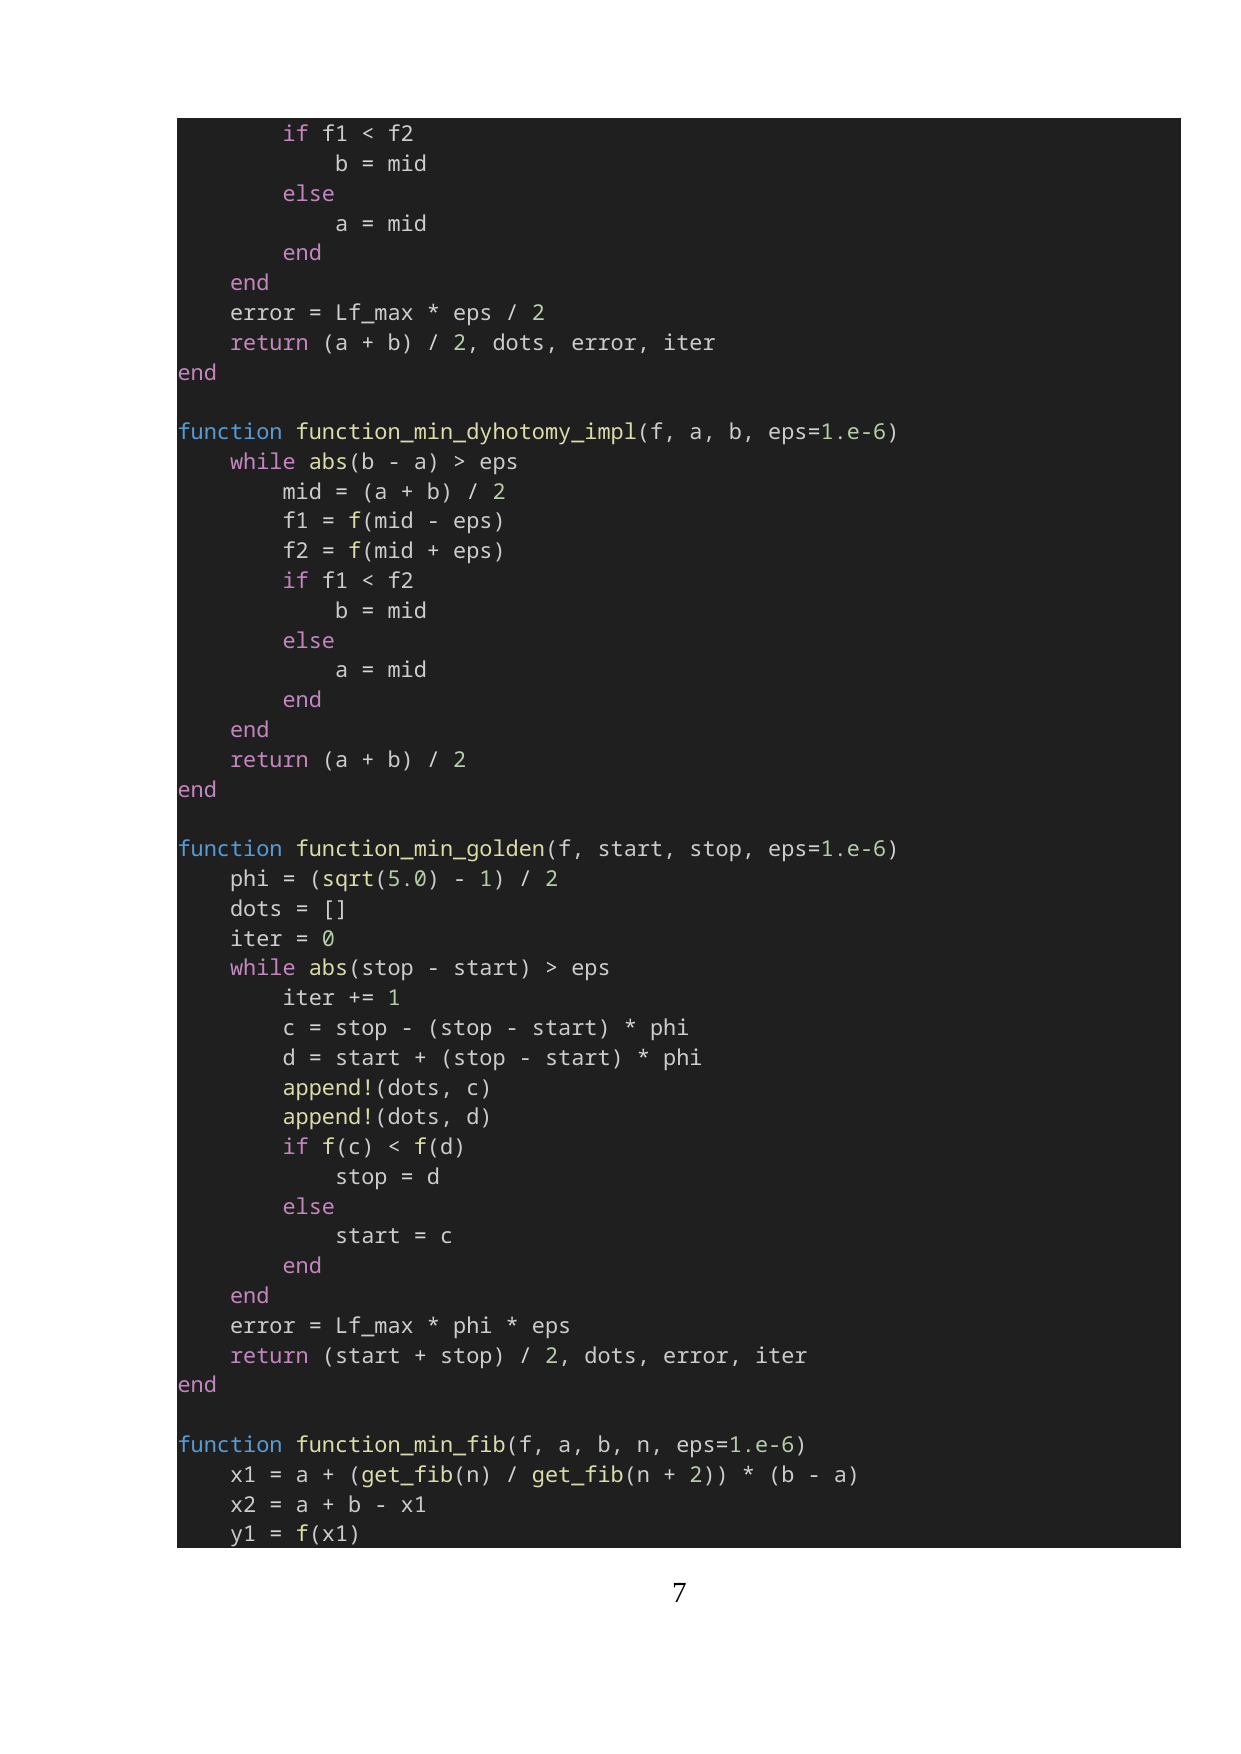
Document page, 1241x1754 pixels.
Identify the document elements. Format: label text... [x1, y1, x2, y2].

text end [177, 1369, 1181, 1399]
text end [177, 1250, 1181, 1280]
text stop = d [177, 1161, 1181, 1191]
text y1 = f(x1) [177, 1518, 1181, 1548]
text end [177, 237, 1181, 267]
text error = Lf_max * eps / 2 [177, 297, 1181, 327]
text else [177, 1191, 1181, 1220]
text iter += 1 [177, 982, 1181, 1012]
text end [177, 714, 1181, 744]
text iter = 0 [177, 922, 1181, 952]
text else [177, 624, 1181, 654]
text phi = (sqrt(5.0) - 1) / 2 [177, 863, 1181, 893]
text end [177, 773, 1181, 803]
text end [177, 684, 1181, 714]
text if f(c) < f(d) [177, 1131, 1181, 1161]
text function function_min_dyhotomy_impl(f, a, b, eps=1.e-6) [177, 416, 1181, 446]
text start = c [177, 1220, 1181, 1250]
text function function_min_golden(f, start, stop, eps=1.e-6) [177, 833, 1181, 863]
text else [177, 178, 1181, 207]
text error = Lf_max * phi * eps [177, 1310, 1181, 1339]
text a = mid [177, 654, 1181, 684]
text f1 = f(mid - eps) [177, 505, 1181, 535]
text d = start + (stop - start) * phi [177, 1042, 1181, 1071]
text if f1 < f2 [177, 118, 1181, 148]
text return (a + b) / 2 [177, 744, 1181, 773]
text while abs(stop - start) > eps [177, 952, 1181, 982]
text end [177, 356, 1181, 386]
text if f1 < f2 [177, 565, 1181, 595]
text c = stop - (stop - start) * phi [177, 1012, 1181, 1042]
text append!(dots, d) [177, 1101, 1181, 1131]
text function function_min_fib(f, a, b, n, eps=1.e-6) [177, 1429, 1181, 1459]
text mid = (a + b) / 2 [177, 476, 1181, 505]
text x2 = a + b - x1 [177, 1488, 1181, 1518]
text b = mid [177, 595, 1181, 624]
text return (a + b) / 2, dots, error, iter [177, 327, 1181, 356]
text f2 = f(mid + eps) [177, 535, 1181, 565]
text dots = [] [177, 893, 1181, 922]
text x1 = a + (get_fib(n) / get_fib(n + 2)) * (b - a) [177, 1459, 1181, 1488]
text b = mid [177, 148, 1181, 178]
text while abs(b - a) > eps [177, 446, 1181, 476]
text end [177, 267, 1181, 297]
text append!(dots, c) [177, 1071, 1181, 1101]
text return (start + stop) / 2, dots, error, iter [177, 1339, 1181, 1369]
text end [177, 1280, 1181, 1310]
text a = mid [177, 207, 1181, 237]
